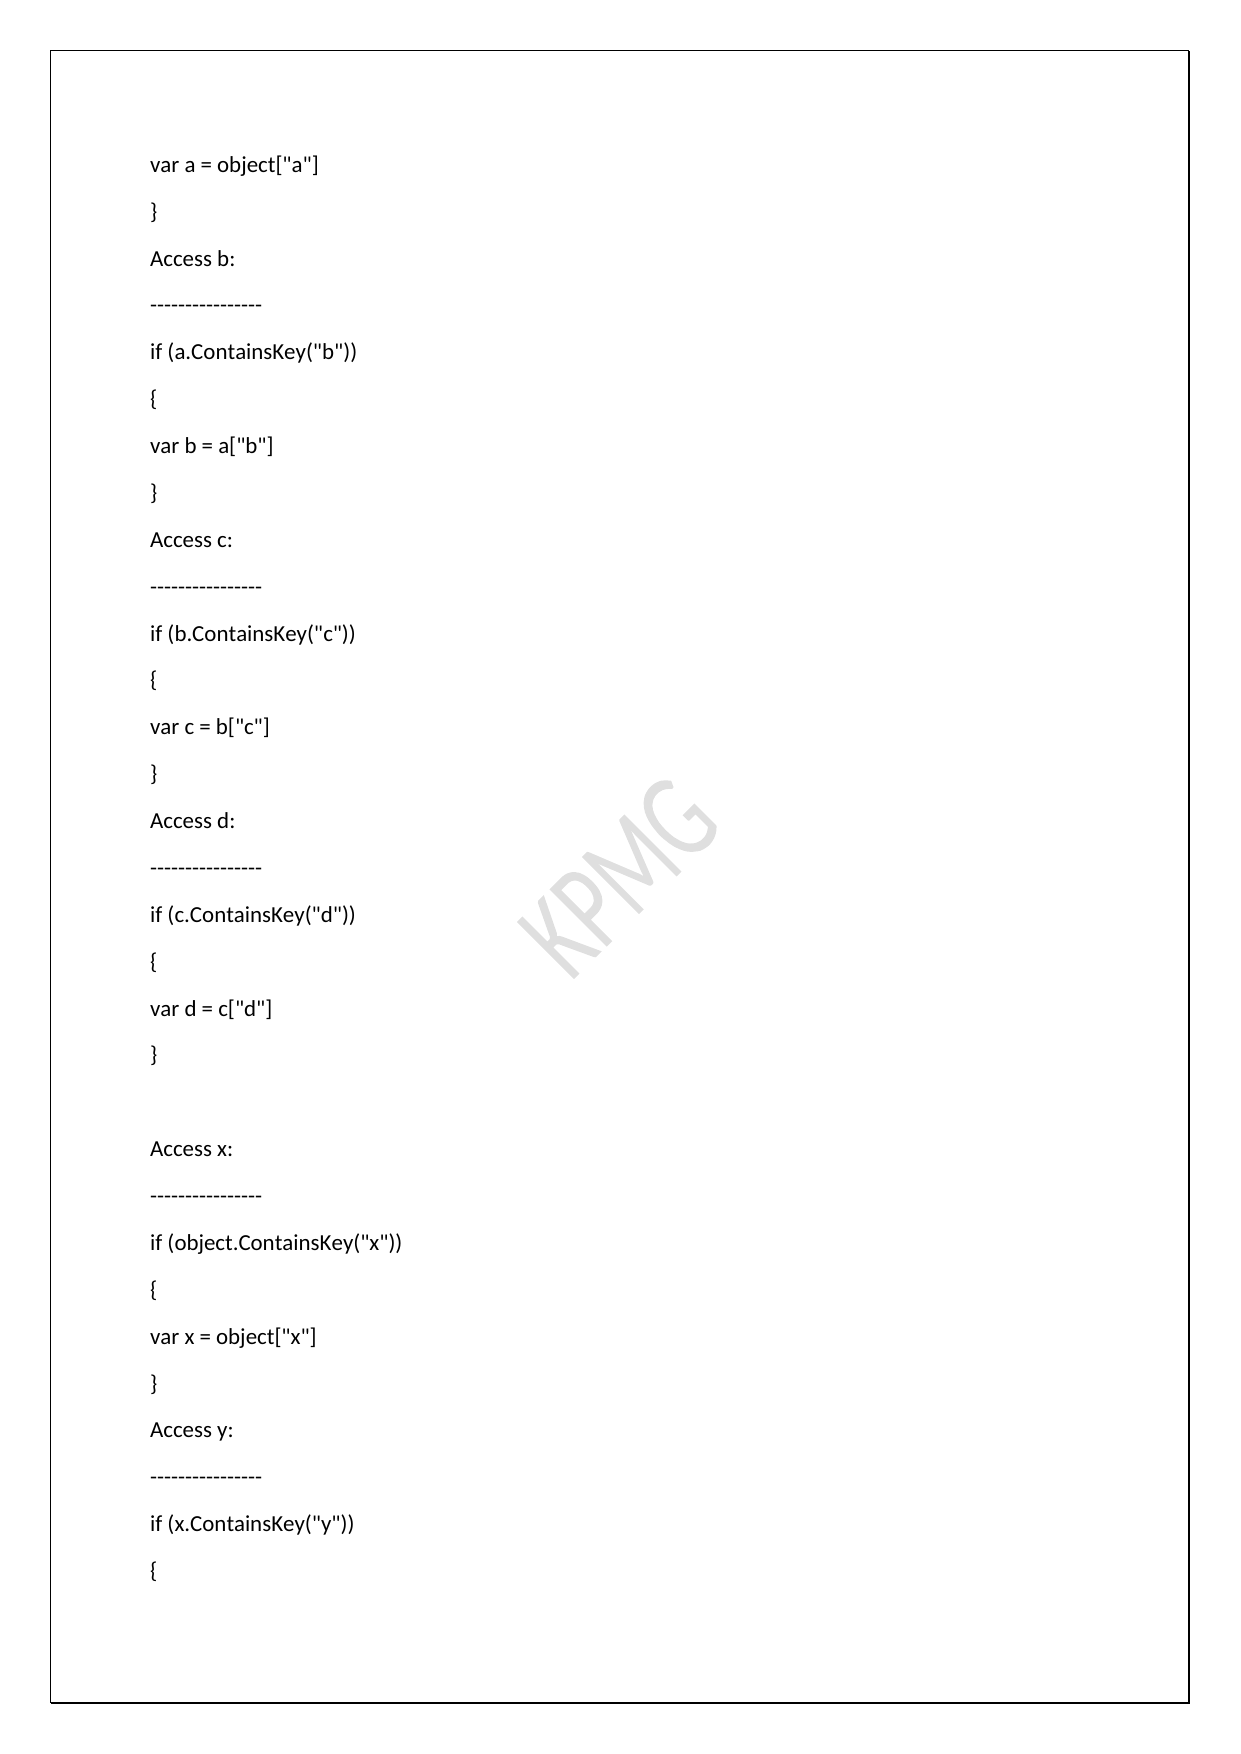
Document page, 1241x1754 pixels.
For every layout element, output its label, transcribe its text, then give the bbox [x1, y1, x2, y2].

text ---------------- [150, 291, 1089, 319]
text Access d: [150, 806, 1089, 834]
text var d = c["d"] [150, 994, 1089, 1022]
text var c = b["c"] [150, 712, 1089, 741]
text if (x.ContainsKey("y")) [150, 1509, 1089, 1537]
text var a = object["a"] [150, 150, 1089, 178]
text if (b.ContainsKey("c")) [150, 619, 1089, 647]
text if (object.ContainsKey("x")) [150, 1228, 1089, 1256]
text Access x: [150, 1134, 1089, 1162]
text { [150, 947, 1089, 975]
text if (c.ContainsKey("d")) [150, 900, 1089, 928]
text } [150, 478, 1089, 506]
text { [150, 1275, 1089, 1303]
text var x = object["x"] [150, 1322, 1089, 1350]
text ---------------- [150, 853, 1089, 881]
text } [150, 1041, 1089, 1069]
text Access c: [150, 525, 1089, 553]
text { [150, 666, 1089, 694]
text { [150, 1556, 1089, 1584]
text var b = a["b"] [150, 431, 1089, 459]
text } [150, 1369, 1089, 1397]
text Access b: [150, 244, 1089, 272]
text { [150, 384, 1089, 412]
text } [150, 197, 1089, 225]
text Access y: [150, 1416, 1089, 1444]
text ---------------- [150, 572, 1089, 600]
text if (a.ContainsKey("b")) [150, 337, 1089, 366]
text } [150, 759, 1089, 787]
text ---------------- [150, 1181, 1089, 1209]
text ---------------- [150, 1462, 1089, 1491]
